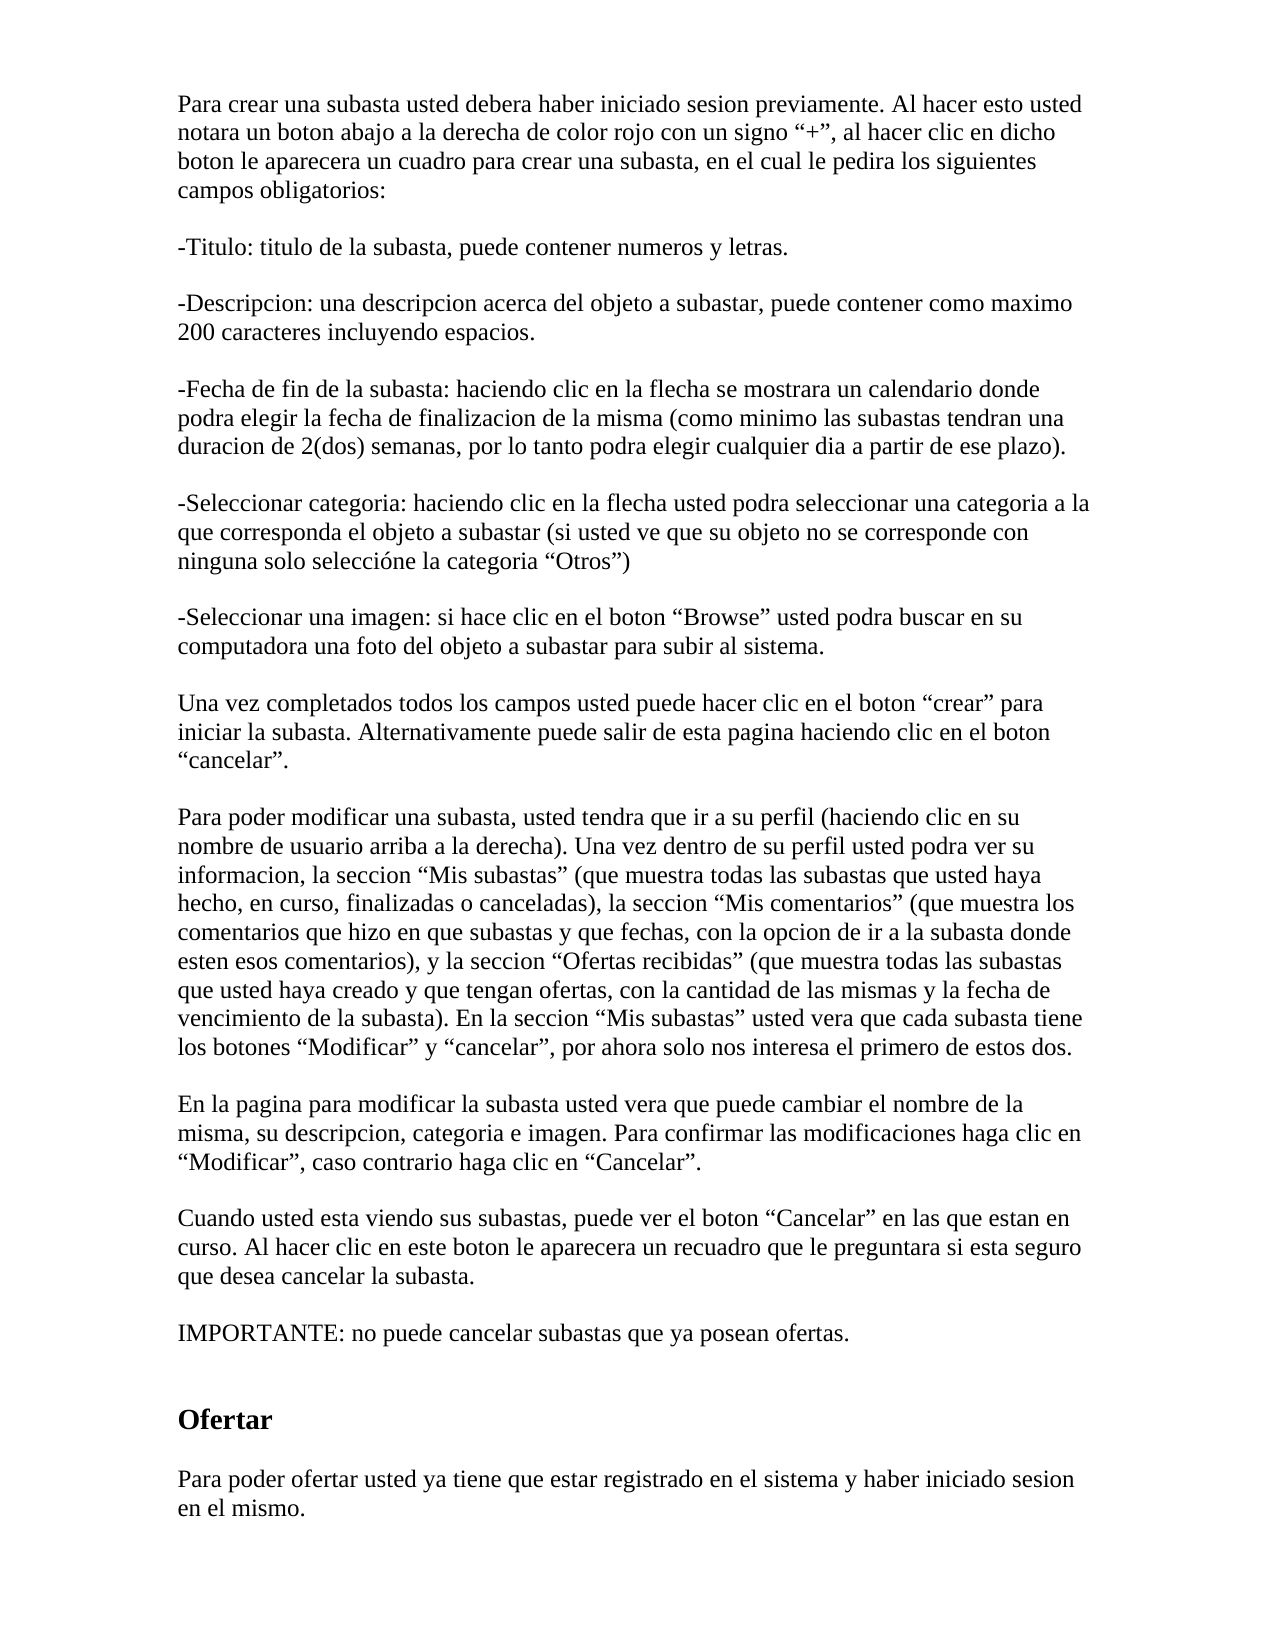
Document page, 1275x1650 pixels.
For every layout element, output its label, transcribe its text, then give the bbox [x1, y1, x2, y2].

text -Fecha de fin de la subasta: haciendo clic en la flecha se mostrara un calendario donde podra elegir la fecha de finalizacion de la misma (como minimo las subastas tendran una duracion de 2(dos) semanas, por lo tanto podra elegir cualquier dia a partir de ese plazo). [177, 374, 1098, 460]
text Cuando usted esta viendo sus subastas, puede ver el boton “Cancelar” en las que estan en curso. Al hacer clic en este boton le aparecera un recuadro que le preguntara si esta seguro que desea cancelar la subasta. [177, 1203, 1098, 1289]
text -Descripcion: una descripcion acerca del objeto a subastar, puede contener como maximo 200 caracteres incluyendo espacios. [177, 288, 1098, 346]
text -Titulo: titulo de la subasta, puede contener numeros y letras. [177, 232, 1098, 260]
text En la pagina para modificar la subasta usted vera que puede cambiar el nombre de la misma, su descripcion, categoria e imagen. Para confirmar las modificaciones haga clic en “Modificar”, caso contrario haga clic en “Cancelar”. [177, 1089, 1098, 1175]
text -Seleccionar una imagen: si hace clic en el boton “Browse” usted podra buscar en su computadora una foto del objeto a subastar para subir al sistema. [177, 602, 1098, 660]
text Para poder modificar una subasta, usted tendra que ir a su perfil (haciendo clic en su nombre de usuario arriba a la derecha). Una vez dentro de su perfil usted podra ver su informacion, la seccion “Mis subastas” (que muestra todas las subastas que usted haya hecho, en curso, finalizadas o canceladas), la seccion “Mis comentarios” (que muestra los comentarios que hizo en que subastas y que fechas, con la opcion de ir a la subasta donde esten esos comentarios), y la seccion “Ofertas recibidas” (que muestra todas las subastas que usted haya creado y que tengan ofertas, con la cantidad de las mismas y la fecha de vencimiento de la subasta). En la seccion “Mis subastas” usted vera que cada subasta tiene los botones “Modificar” y “cancelar”, por ahora solo nos interesa el primero de estos dos. [177, 802, 1098, 1061]
text Ofertar [177, 1402, 1098, 1436]
text -Seleccionar categoria: haciendo clic en la flecha usted podra seleccionar una categoria a la que corresponda el objeto a subastar (si usted ve que su objeto no se corresponde con ninguna solo seleccióne la categoria “Otros”) [177, 488, 1098, 574]
text Una vez completados todos los campos usted puede hacer clic en el boton “crear” para iniciar la subasta. Alternativamente puede salir de esta pagina haciendo clic en el boton “cancelar”. [177, 688, 1098, 774]
text IMPORTANTE: no puede cancelar subastas que ya posean ofertas. [177, 1318, 1098, 1346]
text Para poder ofertar usted ya tiene que estar registrado en el sistema y haber iniciado sesion en el mismo. [177, 1464, 1098, 1521]
text Para crear una subasta usted debera haber iniciado sesion previamente. Al hacer esto usted notara un boton abajo a la derecha de color rojo con un signo “+”, al hacer clic en dicho boton le aparecera un cuadro para crear una subasta, en el cual le pedira los siguientes campos obligatorios: [177, 89, 1098, 204]
